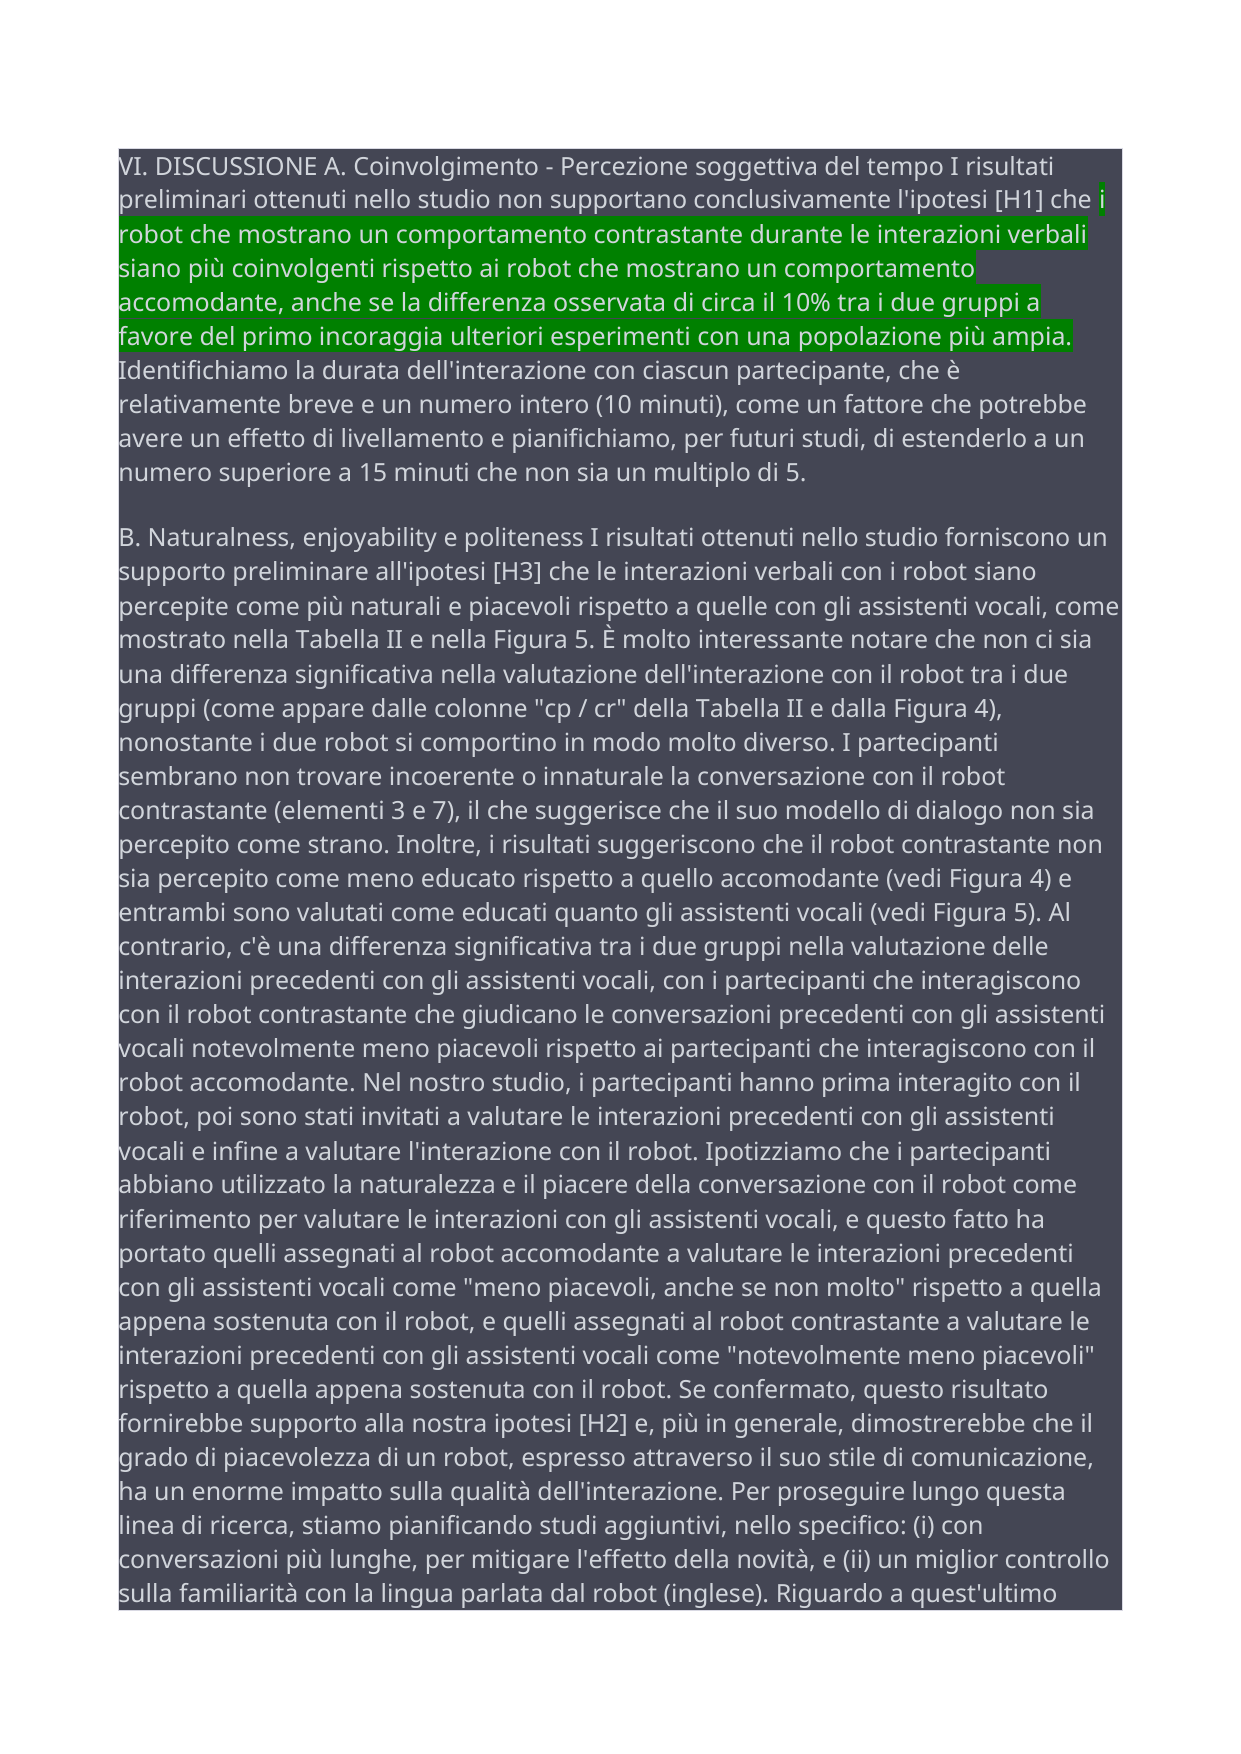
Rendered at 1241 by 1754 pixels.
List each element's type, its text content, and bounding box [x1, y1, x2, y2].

text VI. DISCUSSIONE A. Coinvolgimento - Percezione soggettiva del tempo I risultati preliminari ottenuti nello studio non supportano conclusivamente l'ipotesi [H1] che i robot che mostrano un comportamento contrastante durante le interazioni verbali siano più coinvolgenti rispetto ai robot che mostrano un comportamento accomodante, anche se la differenza osservata di circa il 10% tra i due gruppi a favore del primo incoraggia ulteriori esperimenti con una popolazione più ampia. Identifichiamo la durata dell'interazione con ciascun partecipante, che è relativamente breve e un numero intero (10 minuti), come un fattore che potrebbe avere un effetto di livellamento e pianifichiamo, per futuri studi, di estenderlo a un numero superiore a 15 minuti che non sia un multiplo di 5. [119, 149, 1122, 489]
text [119, 519, 1122, 1610]
